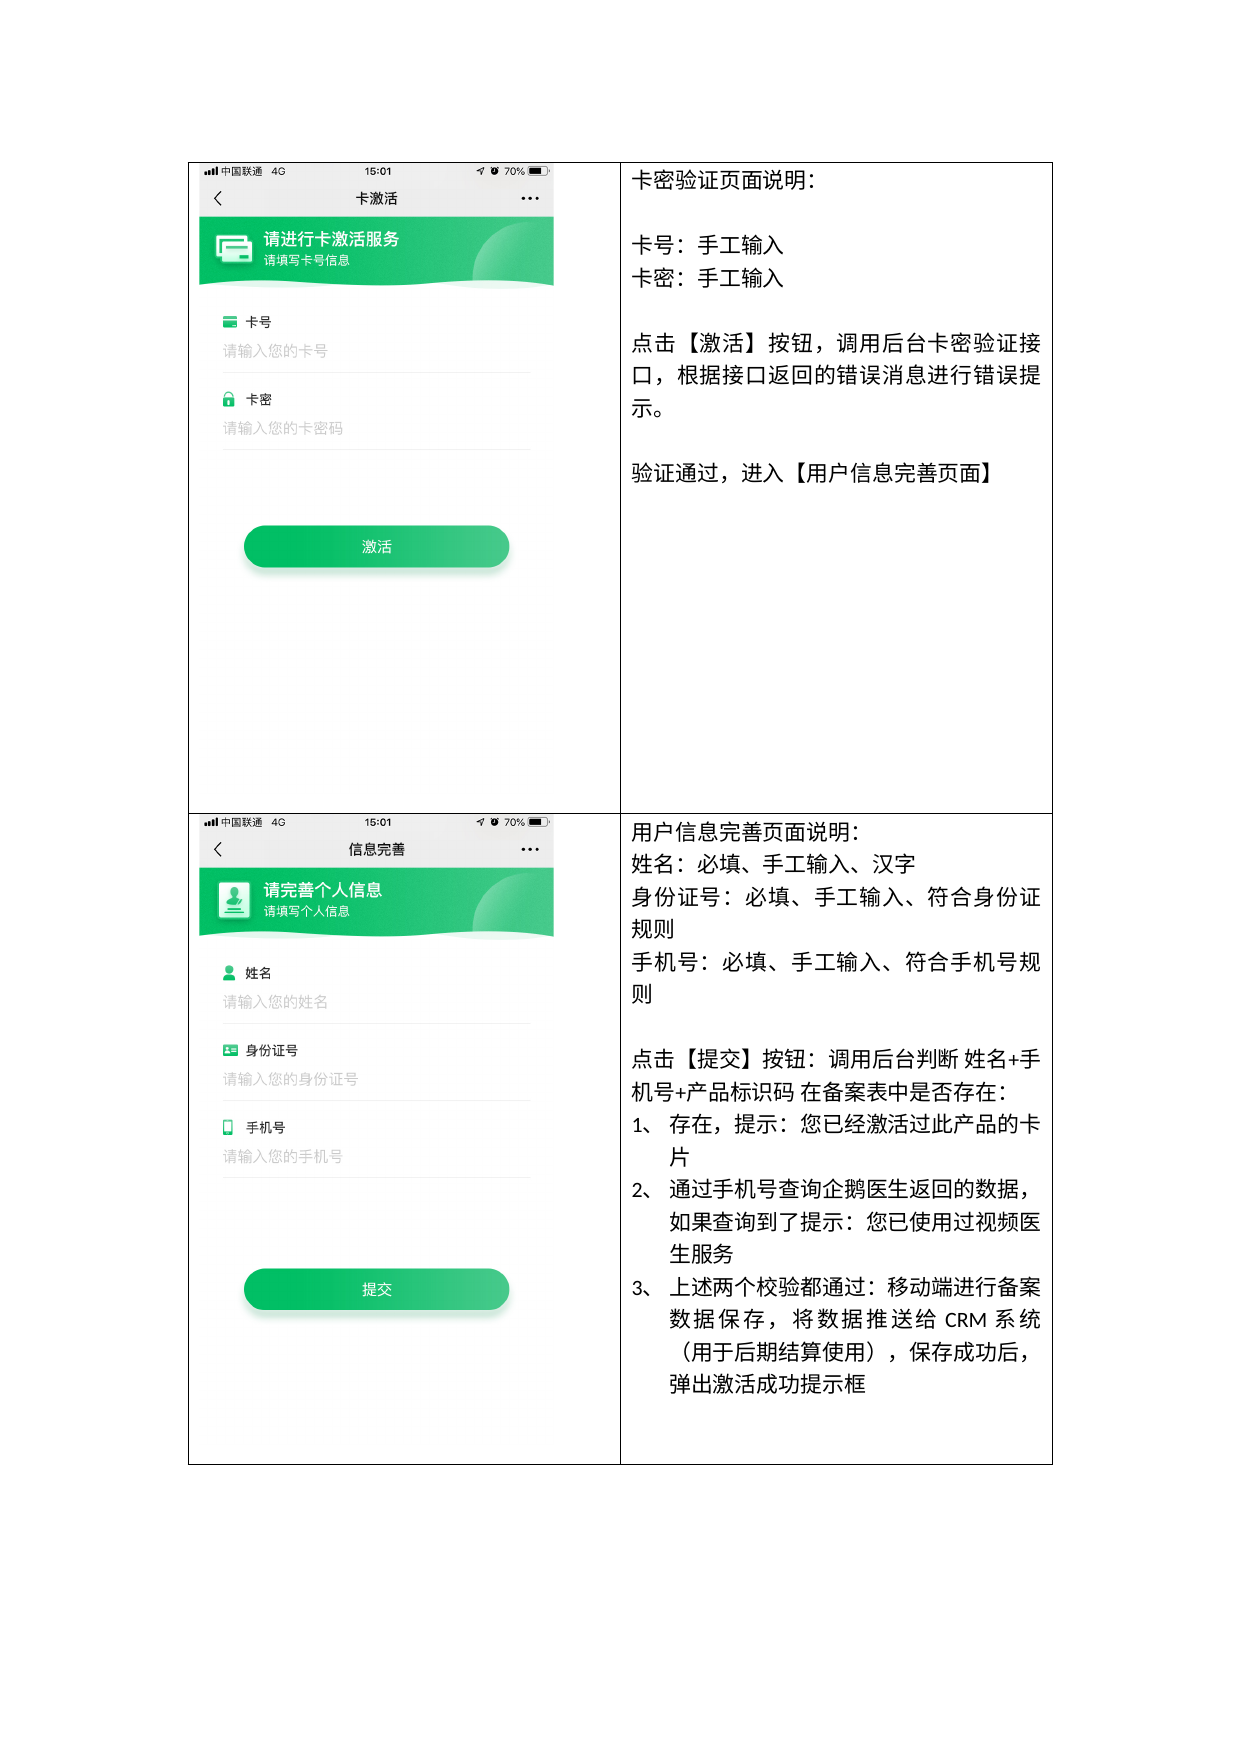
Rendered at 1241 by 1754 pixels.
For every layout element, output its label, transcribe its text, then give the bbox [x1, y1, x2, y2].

table_cell [189, 814, 620, 1464]
table_cell 用户信息完善页面说明： 姓名：必填、手工输入、汉字 身份证号：必填、手工输入、符合身份证规则 手机号：必填、手工输入、符合手机号规则 点击【提交】按钮：调用后台判断 姓名+手机号+产品标识码 在备案表中是否存在： 存在，提示：您已经激活过此产品的卡片 通过手机号查询企鹅医生返回的数据，如果查询到了提示：您已使用过视频医生服务 上述两个校验都通过：移动端进行备案数据保存，将数据推送给CRM系统（用于后期结算使用），保存成功后，弹出激活成功提示框 [621, 814, 1052, 1464]
picture [199, 163, 554, 794]
table_cell [189, 163, 620, 813]
picture [199, 814, 554, 1445]
table_cell 卡密验证页面说明： 卡号：手工输入 卡密：手工输入 点击【激活】按钮，调用后台卡密验证接口，根据接口返回的错误消息进行错误提示。 验证通过，进入【用户信息完善页面】 [621, 163, 1052, 813]
